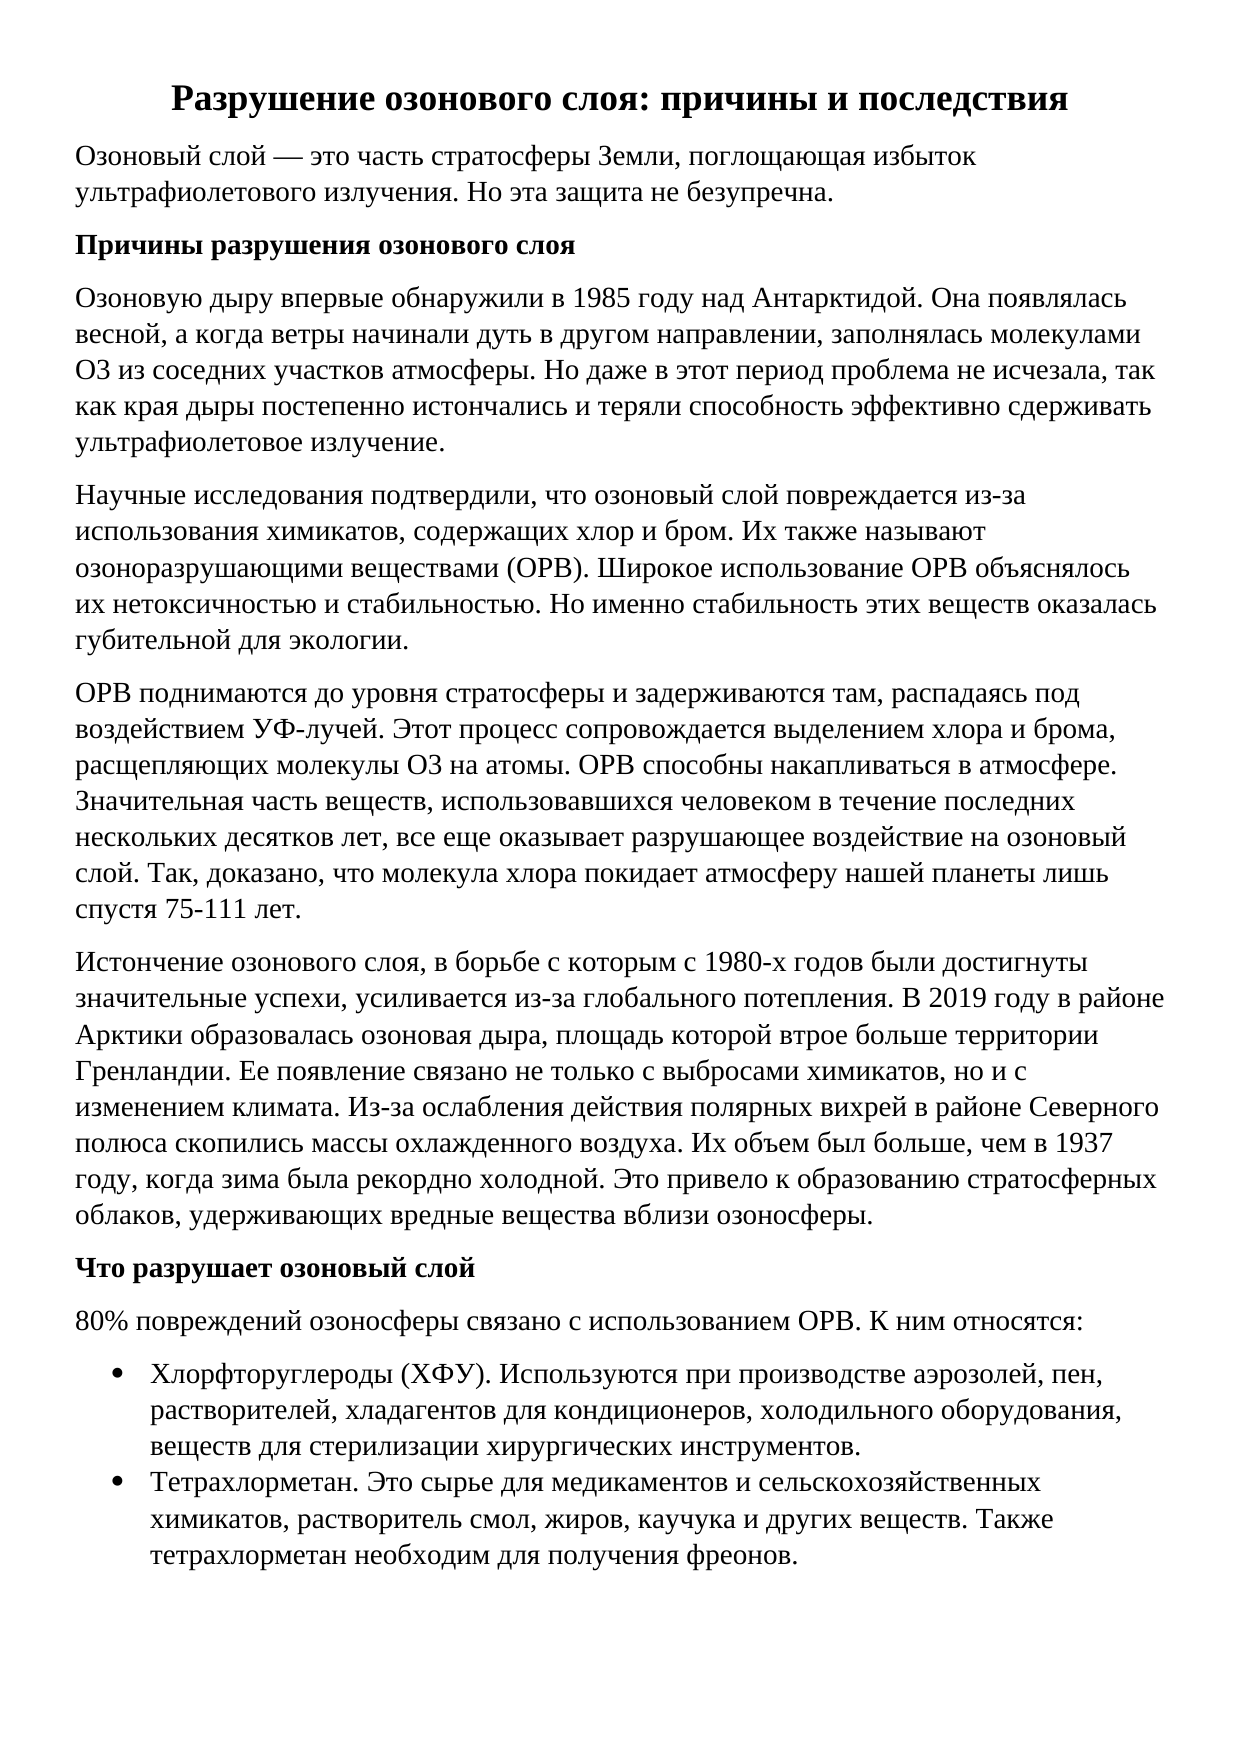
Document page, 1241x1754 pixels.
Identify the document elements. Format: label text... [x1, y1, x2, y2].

text Научные исследования подтвердили, что озоновый слой повреждается из-за использования химикатов, содержащих хлор и бром. Их также называют озоноразрушающими веществами (ОРВ). Широкое использование ОРВ объяснялось их нетоксичностью и стабильностью. Но именно стабильность этих веществ оказалась губительной для экологии. [75, 477, 1165, 656]
text 80% повреждений озоносферы связано с использованием ОРВ. К ним относятся: [75, 1303, 1165, 1337]
text Истончение озонового слоя, в борьбе с которым с 1980-х годов были достигнуты значительные успехи, усиливается из-за глобального потепления. В 2019 году в районе Арктики образовалась озоновая дыра, площадь которой втрое больше территории Гренландии. Ее появление связано не только с выбросами химикатов, но и с изменением климата. Из-за ослабления действия полярных вихрей в районе Северного полюса скопились массы охлажденного воздуха. Их объем был больше, чем в 1937 году, когда зима была рекордно холодной. Это привело к образованию стратосферных облаков, удерживающих вредные вещества вблизи озоносферы. [75, 944, 1165, 1231]
text Озоновый слой — это часть стратосферы Земли, поглощающая избыток ультрафиолетового излучения. Но эта защита не безупречна. [75, 138, 1165, 208]
text Озоновую дыру впервые обнаружили в 1985 году над Антарктидой. Она появлялась весной, а когда ветры начинали дуть в другом направлении, заполнялась молекулами O3 из соседних участков атмосферы. Но даже в этот период проблема не исчезала, так как края дыры постепенно истончались и теряли способность эффективно сдерживать ультрафиолетовое излучение. [75, 280, 1165, 458]
list Хлорфторуглероды (ХФУ). Используются при производстве аэрозолей, пен, растворителей, хладагентов для кондиционеров, холодильного оборудования, веществ для стерилизации хирургических инструментов. [112, 1356, 1165, 1462]
text Что разрушает озоновый слой [75, 1250, 1165, 1284]
text Разрушение озонового слоя: причины и последствия [75, 75, 1165, 118]
text ОРВ поднимаются до уровня стратосферы и задерживаются там, распадаясь под воздействием УФ-лучей. Этот процесс сопровождается выделением хлора и брома, расщепляющих молекулы O3 на атомы. ОРВ способны накапливаться в атмосфере. Значительная часть веществ, использовавшихся человеком в течение последних нескольких десятков лет, все еще оказывает разрушающее воздействие на озоновый слой. Так, доказано, что молекула хлора покидает атмосферу нашей планеты лишь спустя 75-111 лет. [75, 675, 1165, 925]
list Тетрахлорметан. Это сырье для медикаментов и сельскохозяйственных химикатов, растворитель смол, жиров, каучука и других веществ. Также тетрахлорметан необходим для получения фреонов. [112, 1464, 1165, 1570]
text Причины разрушения озонового слоя [75, 227, 1165, 261]
